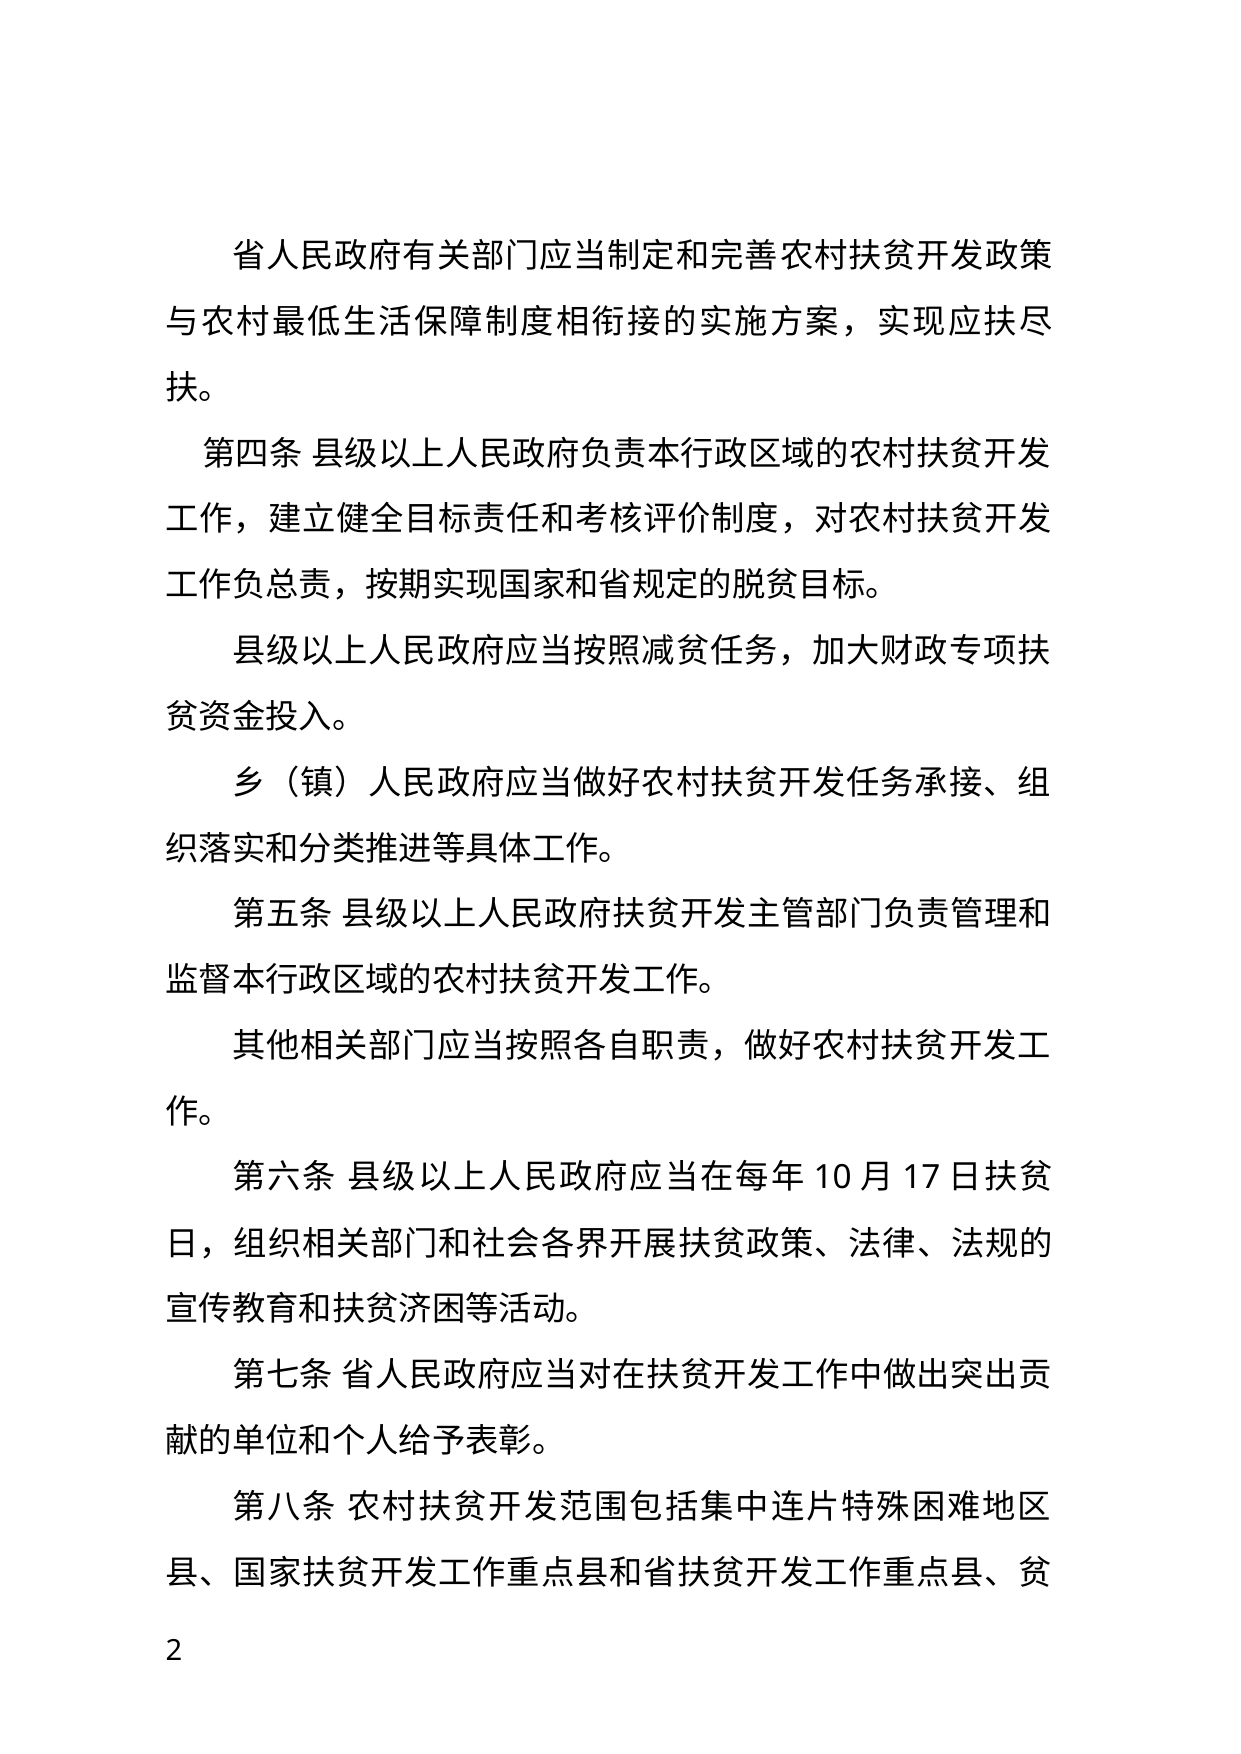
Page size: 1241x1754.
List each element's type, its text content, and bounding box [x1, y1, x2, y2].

text 第七条 省人民政府应当对在扶贫开发工作中做出突出贡献的单位和个人给予表彰。 [165, 1339, 1053, 1471]
text 第五条 县级以上人民政府扶贫开发主管部门负责管理和监督本行政区域的农村扶贫开发工作。 [165, 878, 1053, 1010]
text 省人民政府有关部门应当制定和完善农村扶贫开发政策与农村最低生活保障制度相衔接的实施方案，实现应扶尽扶。 [165, 220, 1053, 417]
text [165, 1471, 1053, 1602]
text 其他相关部门应当按照各自职责，做好农村扶贫开发工作。 [165, 1010, 1053, 1142]
text 第六条 县级以上人民政府应当在每年10月17日扶贫日，组织相关部门和社会各界开展扶贫政策、法律、法规的宣传教育和扶贫济困等活动。 [165, 1142, 1053, 1339]
text 乡（镇）人民政府应当做好农村扶贫开发任务承接、组织落实和分类推进等具体工作。 [165, 747, 1053, 878]
list 第四条 县级以上人民政府负责本行政区域的农村扶贫开发工作，建立健全目标责任和考核评价制度，对农村扶贫开发工作负总责，按期实现国家和省规定的脱贫目标。 [165, 417, 1053, 615]
text 县级以上人民政府应当按照减贫任务，加大财政专项扶贫资金投入。 [165, 615, 1053, 747]
